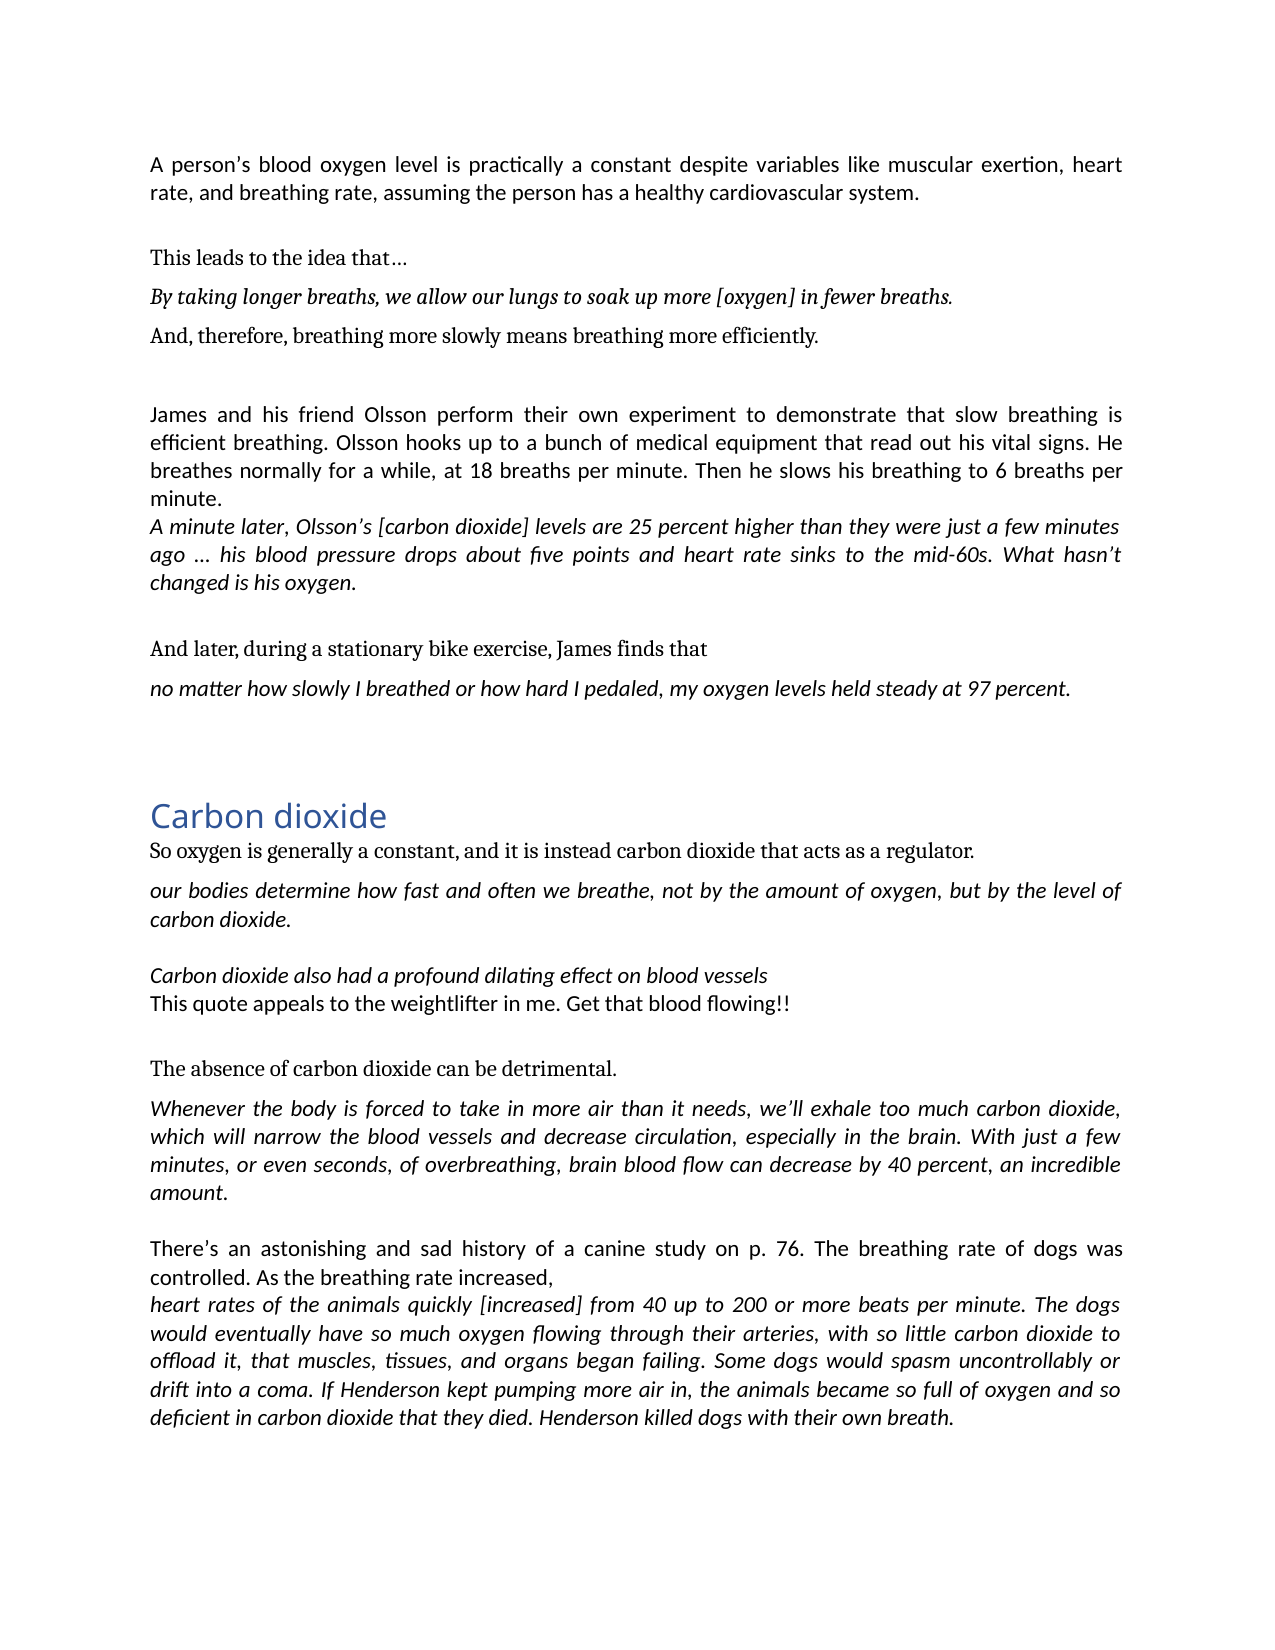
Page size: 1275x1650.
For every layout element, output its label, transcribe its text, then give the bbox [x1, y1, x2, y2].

text This leads to the idea that… [150, 245, 1125, 271]
text Carbon dioxide also had a profound dilating effect on blood vessels [150, 961, 1125, 989]
text The absence of carbon dioxide can be detrimental. [150, 1056, 1125, 1082]
text And later, during a stationary bike exercise, James finds that [150, 635, 1125, 662]
text our bodies determine how fast and often we breathe, not by the amount of oxygen, but by the level of carbon dioxide. [150, 877, 1125, 933]
subtitle Carbon dioxide [150, 792, 1125, 838]
text By taking longer breaths, we allow our lungs to soak up more [oxygen] in fewer breaths. [150, 284, 1125, 310]
text There’s an astonishing and sad history of a canine study on p. 76. The breathing rate of dogs was controlled. As the breathing rate increased, [150, 1234, 1125, 1291]
text A minute later, Olsson’s [carbon dioxide] levels are 25 percent higher than they were just a few minutes ago … his blood pressure drops about five points and heart rate sinks to the mid-60s. What hasn’t changed is his oxygen. [150, 512, 1125, 596]
text And, therefore, breathing more slowly means breathing more efficiently. [150, 323, 1125, 349]
text So oxygen is generally a constant, and it is instead carbon dioxide that acts as a regulator. [150, 838, 1125, 864]
text heart rates of the animals quickly [increased] from 40 up to 200 or more beats per minute. The dogs would eventually have so much oxygen flowing through their arteries, with so little carbon dioxide to offload it, that muscles, tissues, and organs began failing. Some dogs would spasm uncontrollably or drift into a coma. If Henderson kept pumping more air in, the animals became so full of oxygen and so deficient in carbon dioxide that they died. Henderson killed dogs with their own breath. [150, 1291, 1125, 1431]
text Whenever the body is forced to take in more air than it needs, we’ll exhale too much carbon dioxide, which will narrow the blood vessels and decrease circulation, especially in the brain. With just a few minutes, or even seconds, of overbreathing, brain blood flow can decrease by 40 percent, an incredible amount. [150, 1094, 1125, 1207]
text This quote appeals to the weightlifter in me. Get that blood flowing!! [150, 989, 1125, 1017]
text A person’s blood oxygen level is practically a constant despite variables like muscular exertion, heart rate, and breathing rate, assuming the person has a healthy cardiovascular system. [150, 150, 1125, 206]
text James and his friend Olsson perform their own experiment to demonstrate that slow breathing is efficient breathing. Olsson hooks up to a bunch of medical equipment that read out his vital signs. He breathes normally for a while, at 18 breaths per minute. Then he slows his breathing to 6 breaths per minute. [150, 400, 1125, 512]
text no matter how slowly I breathed or how hard I pedaled, my oxygen levels held steady at 97 percent. [150, 674, 1125, 702]
